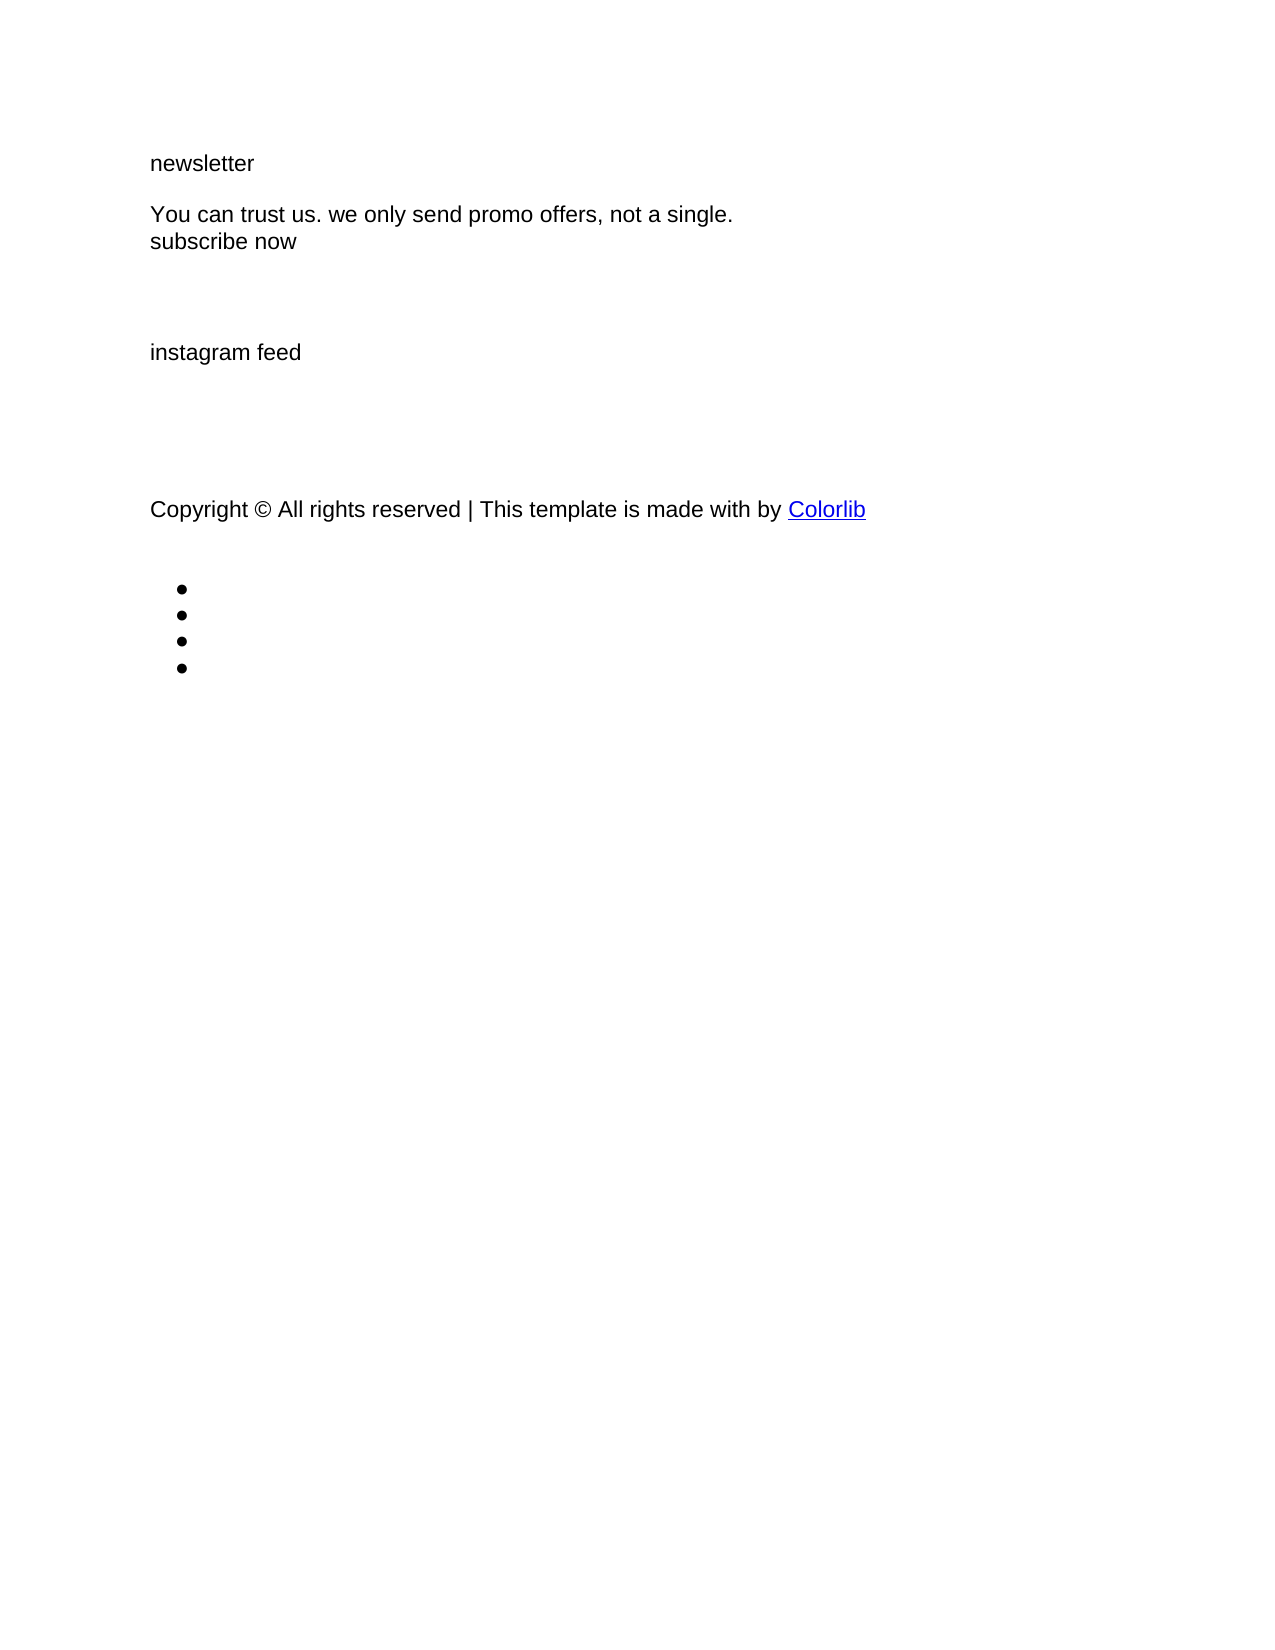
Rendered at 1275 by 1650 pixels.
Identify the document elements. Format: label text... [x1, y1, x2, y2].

text You can trust us. we only send promo offers, not a single. [150, 201, 1125, 228]
text subscribe now [150, 228, 1125, 254]
text newsletter [150, 150, 1125, 176]
text instagram feed [150, 339, 1125, 365]
text Copyright © All rights reserved | This template is made with by Colorlib [150, 496, 1125, 522]
